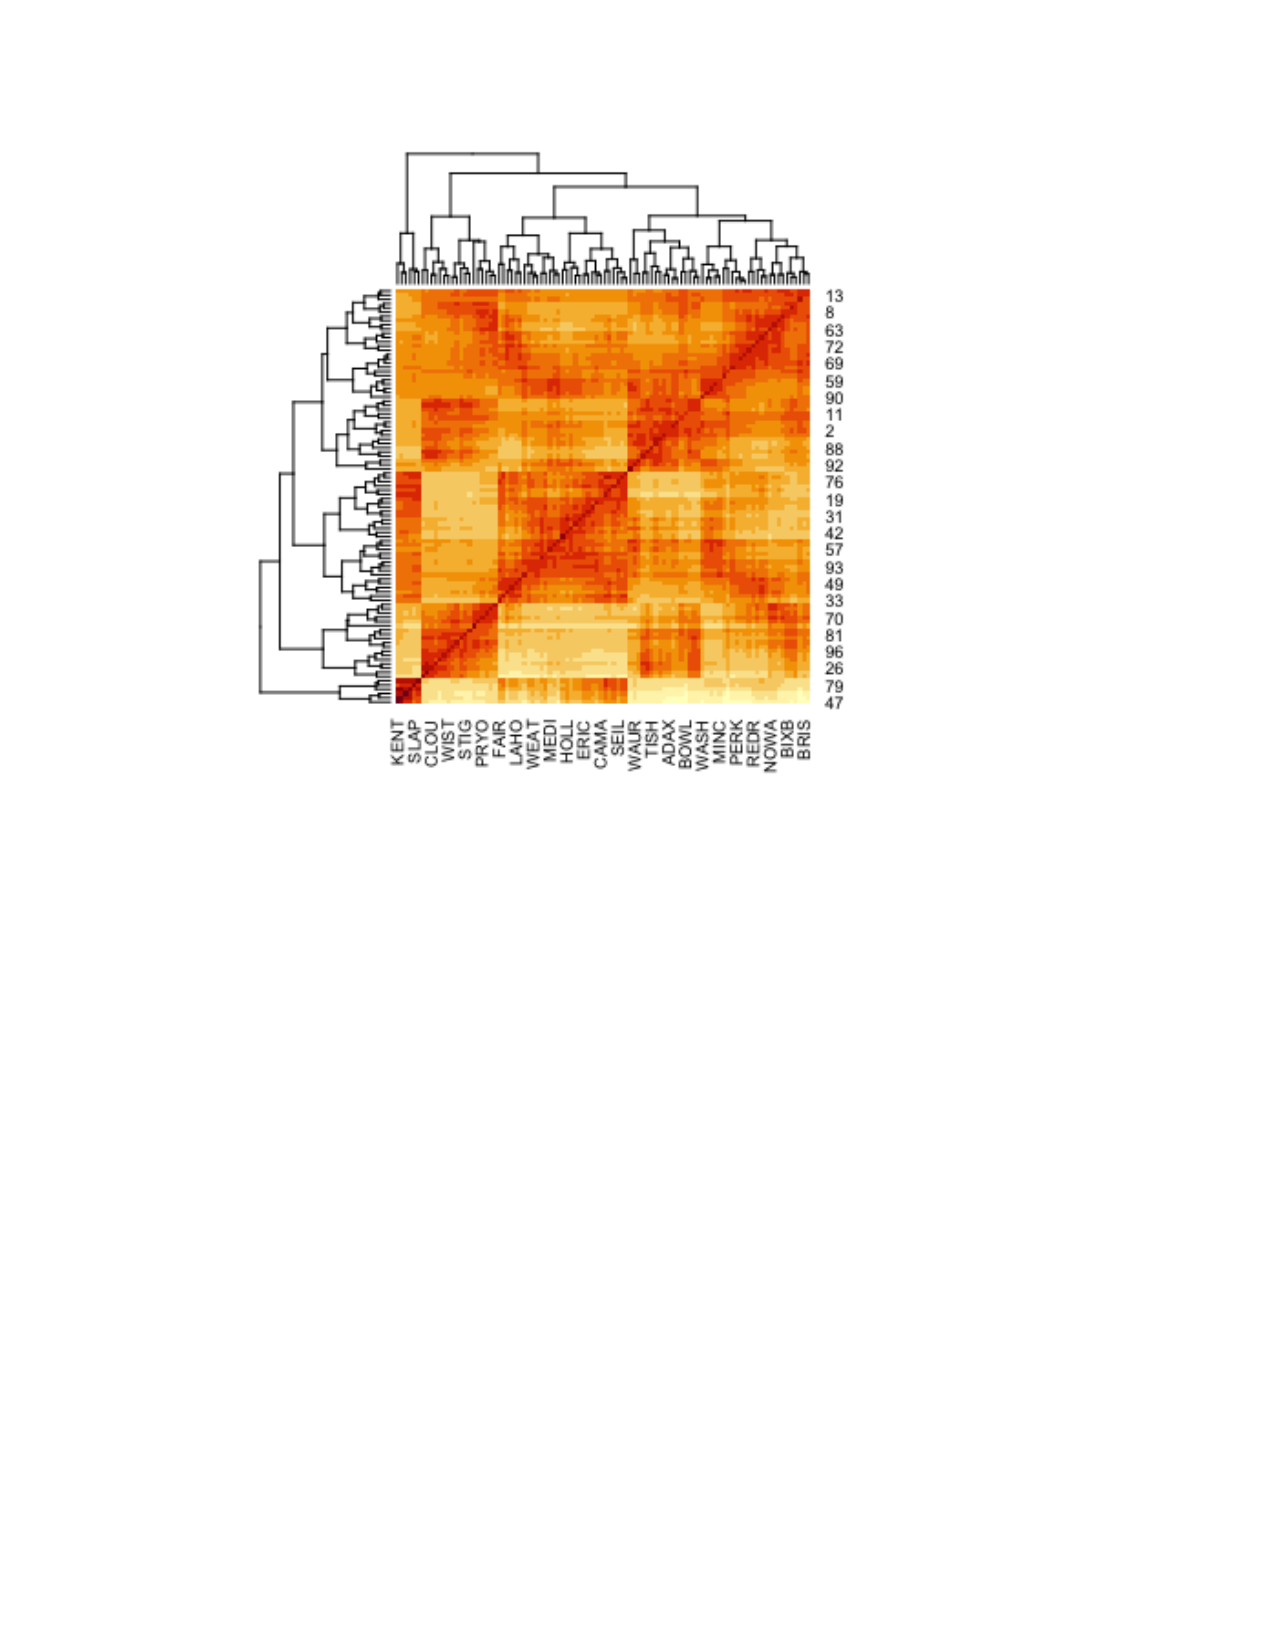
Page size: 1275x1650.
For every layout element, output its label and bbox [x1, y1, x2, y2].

picture [168, 150, 1044, 850]
